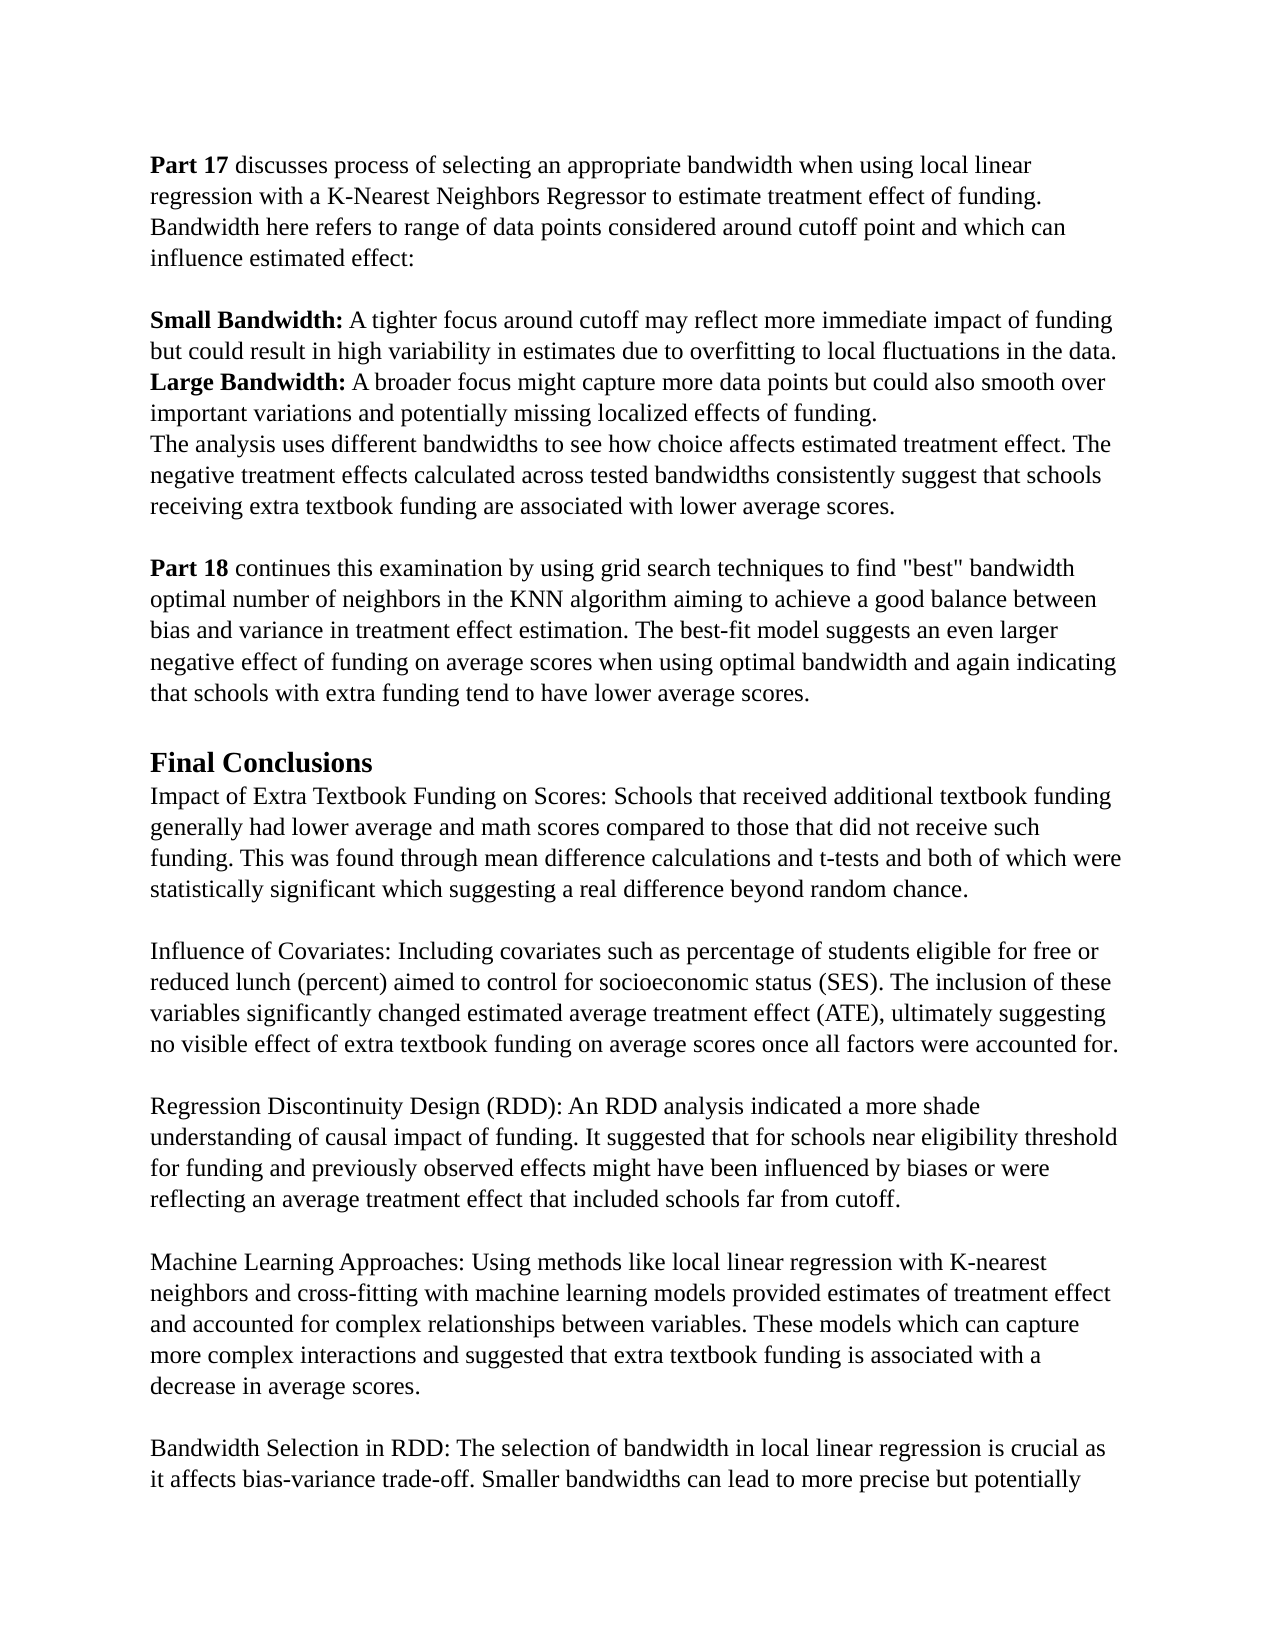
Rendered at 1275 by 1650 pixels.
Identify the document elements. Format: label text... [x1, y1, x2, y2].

text Final Conclusions [150, 745, 1125, 778]
text Part 17 discusses process of selecting an appropriate bandwidth when using local linear regression with a K-Nearest Neighbors Regressor to estimate treatment effect of funding. Bandwidth here refers to range of data points considered around cutoff point and which can influence estimated effect: [150, 150, 1125, 272]
text Large Bandwidth: A broader focus might capture more data points but could also smooth over important variations and potentially missing localized effects of funding. [150, 367, 1125, 427]
text The analysis uses different bandwidths to see how choice affects estimated treatment effect. The negative treatment effects calculated across tested bandwidths consistently suggest that schools receiving extra textbook funding are associated with lower average scores. [150, 429, 1125, 520]
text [150, 1433, 1125, 1493]
text Regression Discontinuity Design (RDD): An RDD analysis indicated a more shade understanding of causal impact of funding. It suggested that for schools near eligibility threshold for funding and previously observed effects might have been influenced by biases or were reflecting an average treatment effect that included schools far from cutoff​​. [150, 1091, 1125, 1213]
text Machine Learning Approaches: Using methods like local linear regression with K-nearest neighbors and cross-fitting with machine learning models provided estimates of treatment effect and accounted for complex relationships between variables. These models which can capture more complex interactions and suggested that extra textbook funding is associated with a decrease in average scores​​. [150, 1247, 1125, 1399]
text Influence of Covariates: Including covariates such as percentage of students eligible for free or reduced lunch (percent) aimed to control for socioeconomic status (SES). The inclusion of these variables significantly changed estimated average treatment effect (ATE), ultimately suggesting no visible effect of extra textbook funding on average scores once all factors were accounted for​​. [150, 936, 1125, 1058]
text Part 18 continues this examination by using grid search techniques to find "best" bandwidth optimal number of neighbors in the KNN algorithm aiming to achieve a good balance between bias and variance in treatment effect estimation. The best-fit model suggests an even larger negative effect of funding on average scores when using optimal bandwidth and again indicating that schools with extra funding tend to have lower average scores. [150, 553, 1125, 706]
text Impact of Extra Textbook Funding on Scores: Schools that received additional textbook funding generally had lower average and math scores compared to those that did not receive such funding. This was found through mean difference calculations and t-tests and both of which were statistically significant which suggesting a real difference beyond random chance​​. [150, 781, 1125, 903]
text Small Bandwidth: A tighter focus around cutoff may reflect more immediate impact of funding but could result in high variability in estimates due to overfitting to local fluctuations in the data. [150, 305, 1125, 365]
